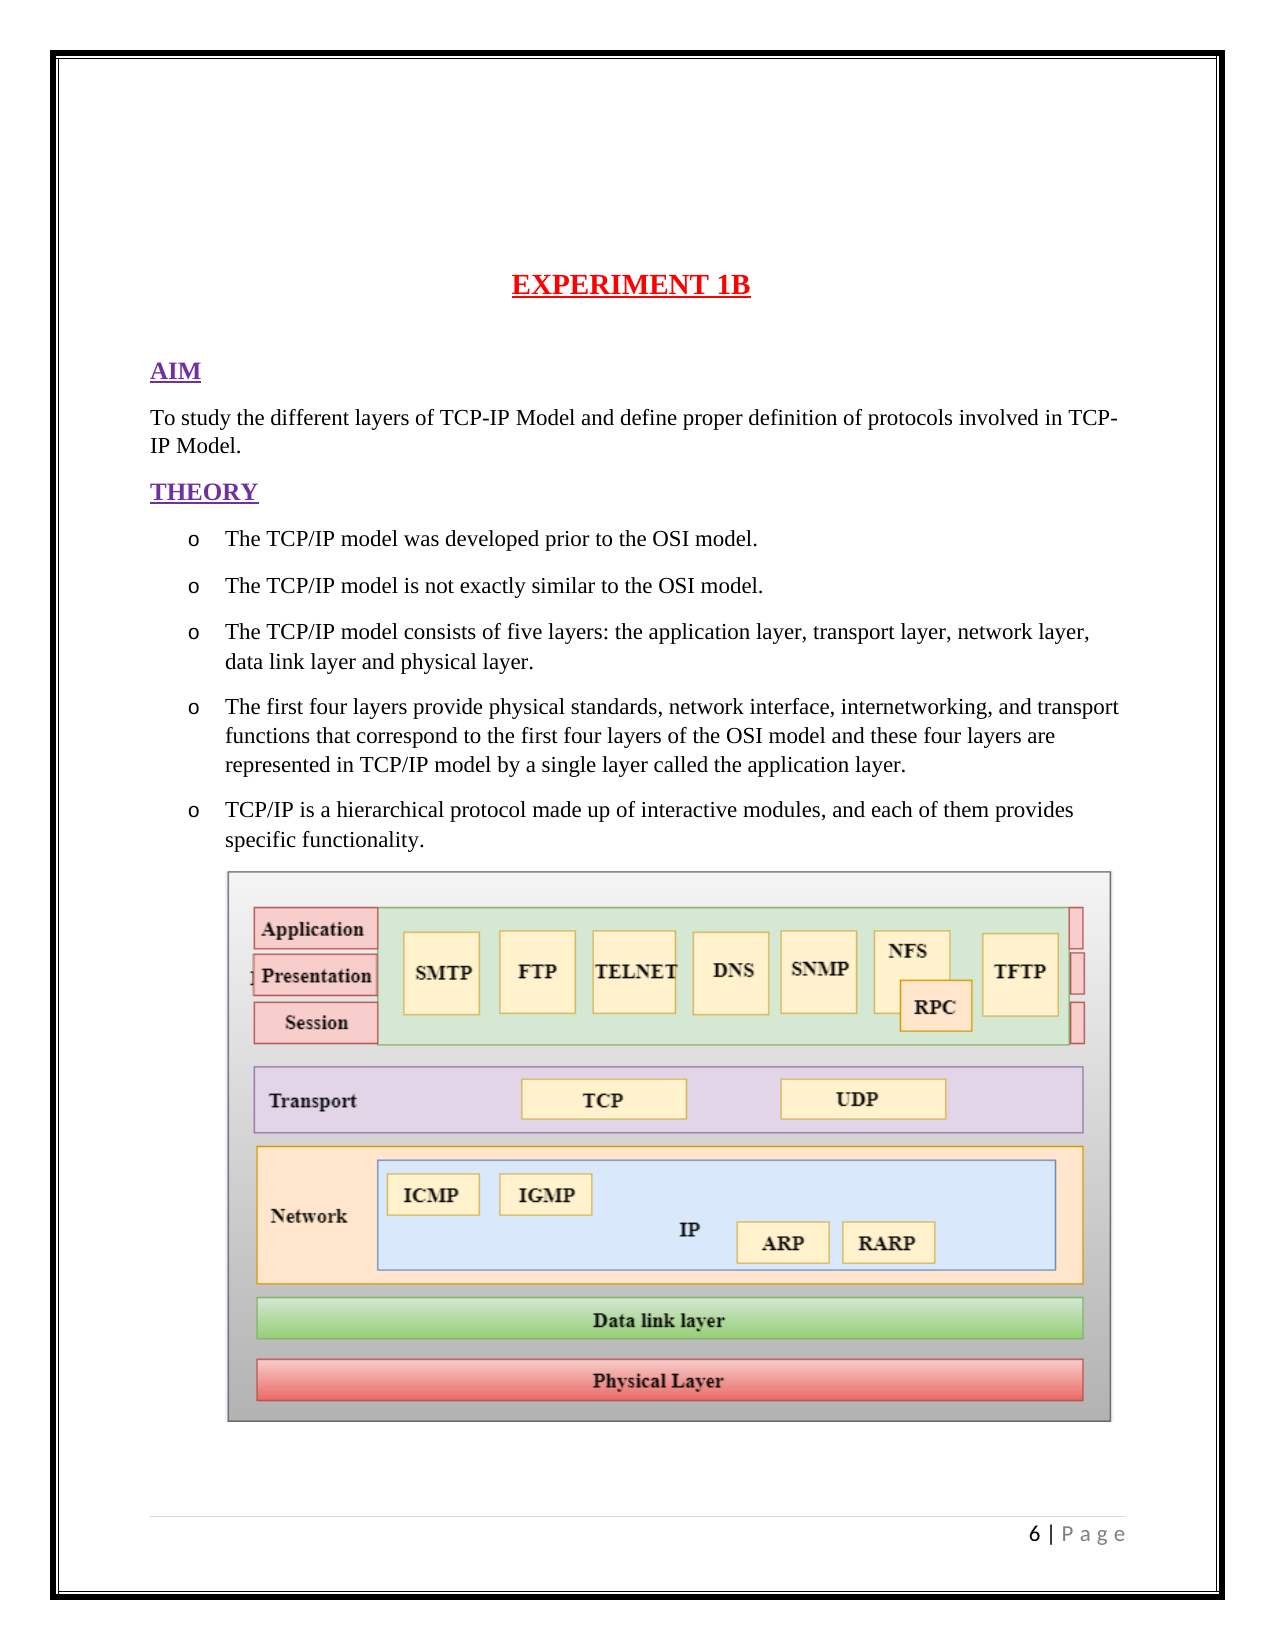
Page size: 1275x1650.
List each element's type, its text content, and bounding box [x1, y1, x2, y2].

list The TCP/IP model is not exactly similar to the OSI model. [187, 572, 1125, 599]
list EXPERIMENT 1B [225, 267, 1125, 301]
picture [225, 871, 1114, 1422]
list TCP/IP is a hierarchical protocol made up of interactive modules, and each of them provides specific functionality. [187, 796, 1125, 852]
list The TCP/IP model was developed prior to the OSI model. [187, 525, 1125, 553]
text THEORY [150, 477, 1125, 506]
text AIM [150, 356, 1125, 385]
list The TCP/IP model consists of five layers: the application layer, transport layer, network layer, data link layer and physical layer. [187, 618, 1125, 674]
text To study the different layers of TCP-IP Model and define proper definition of protocols involved in TCP-IP Model. [150, 404, 1125, 459]
list The first four layers provide physical standards, network interface, internetworking, and transport functions that correspond to the first four layers of the OSI model and these four layers are represented in TCP/IP model by a single layer called the application layer. [187, 693, 1125, 777]
